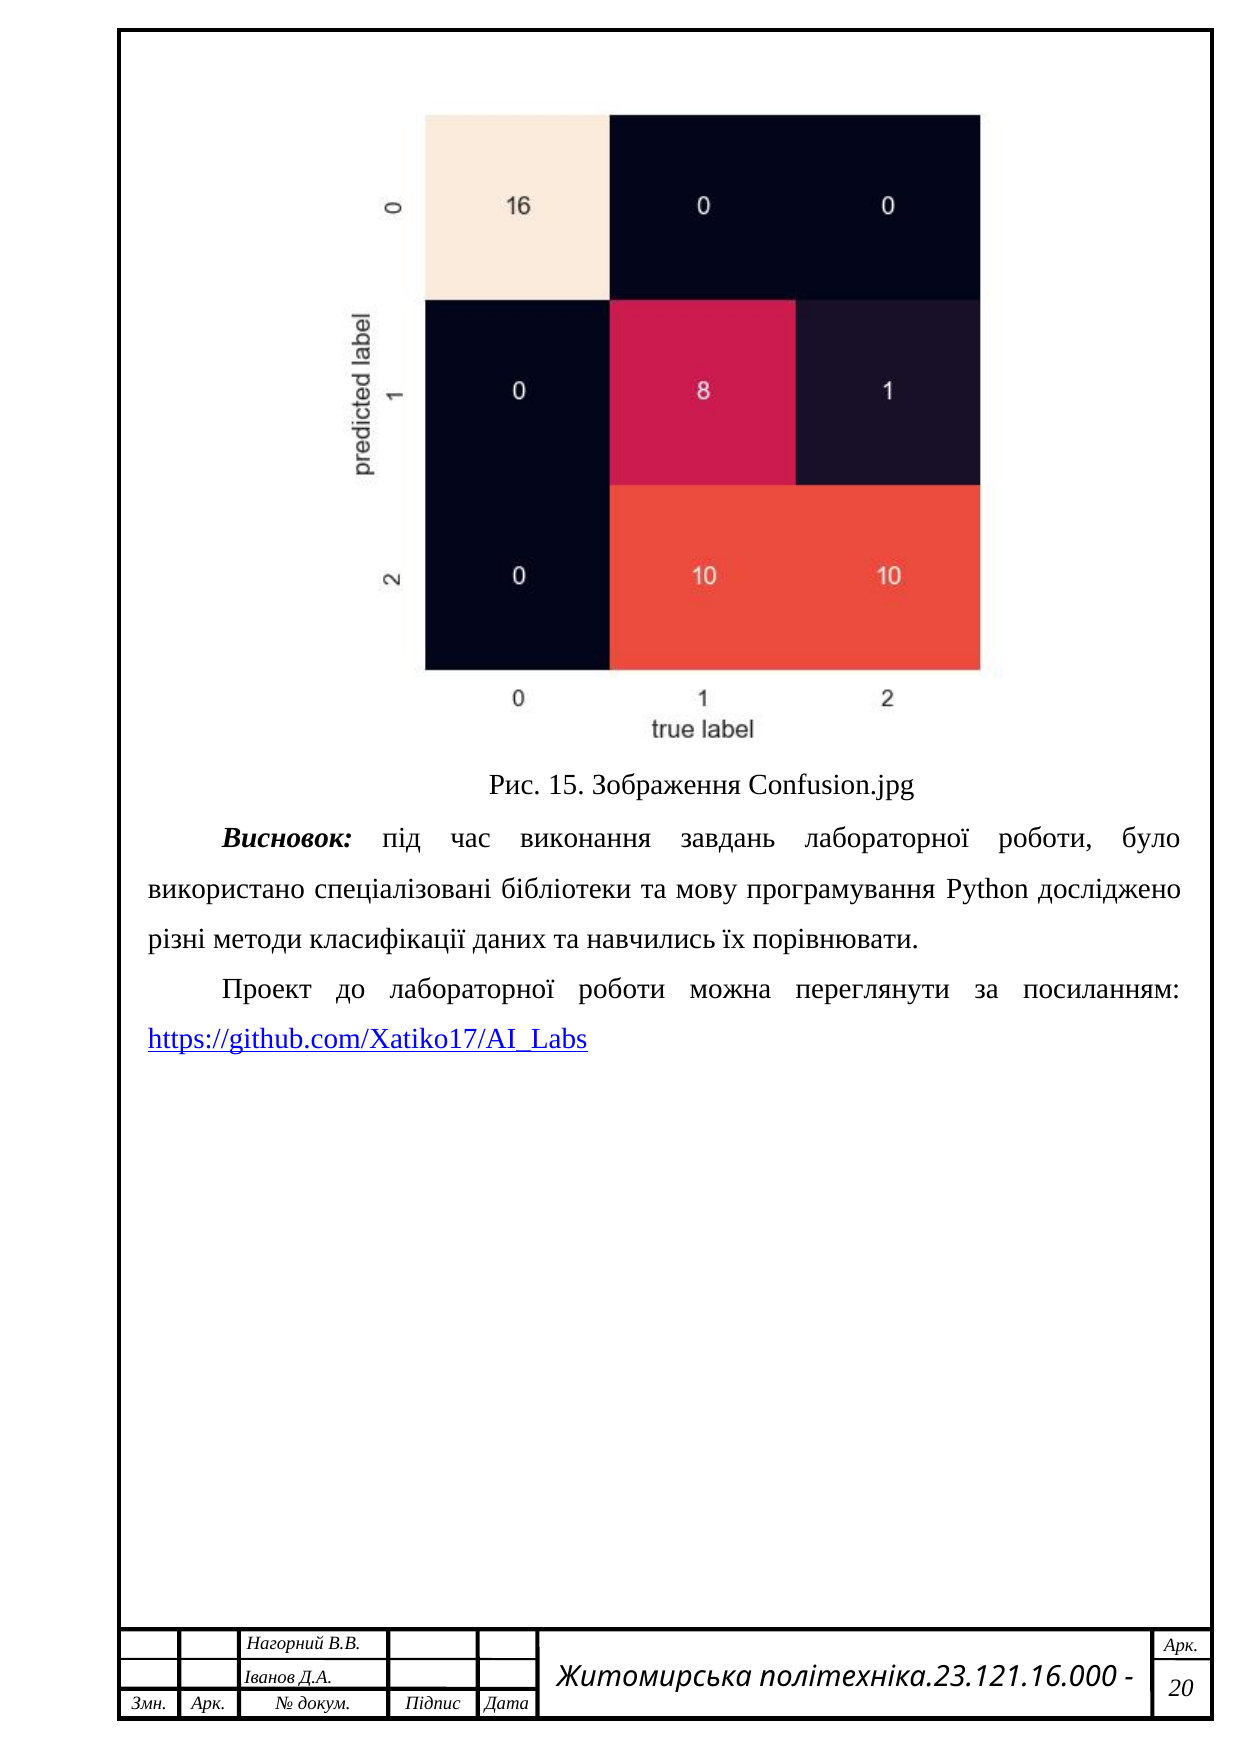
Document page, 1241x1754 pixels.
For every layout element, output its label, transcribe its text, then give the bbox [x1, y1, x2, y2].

text Проект до лабораторної роботи можна переглянути за посиланням: https://github.com/Xatiko17/AI_Labs [148, 971, 1181, 1055]
picture [320, 102, 1009, 750]
text Рис. 15. Зображення Confusion.jpg [148, 767, 1181, 801]
text Висновок: під час виконання завдань лабораторної роботи, було використано спеціалізовані бібліотеки та мову програмування Python досліджено різні методи класифікації даних та навчились їх порівнювати. [148, 820, 1181, 954]
